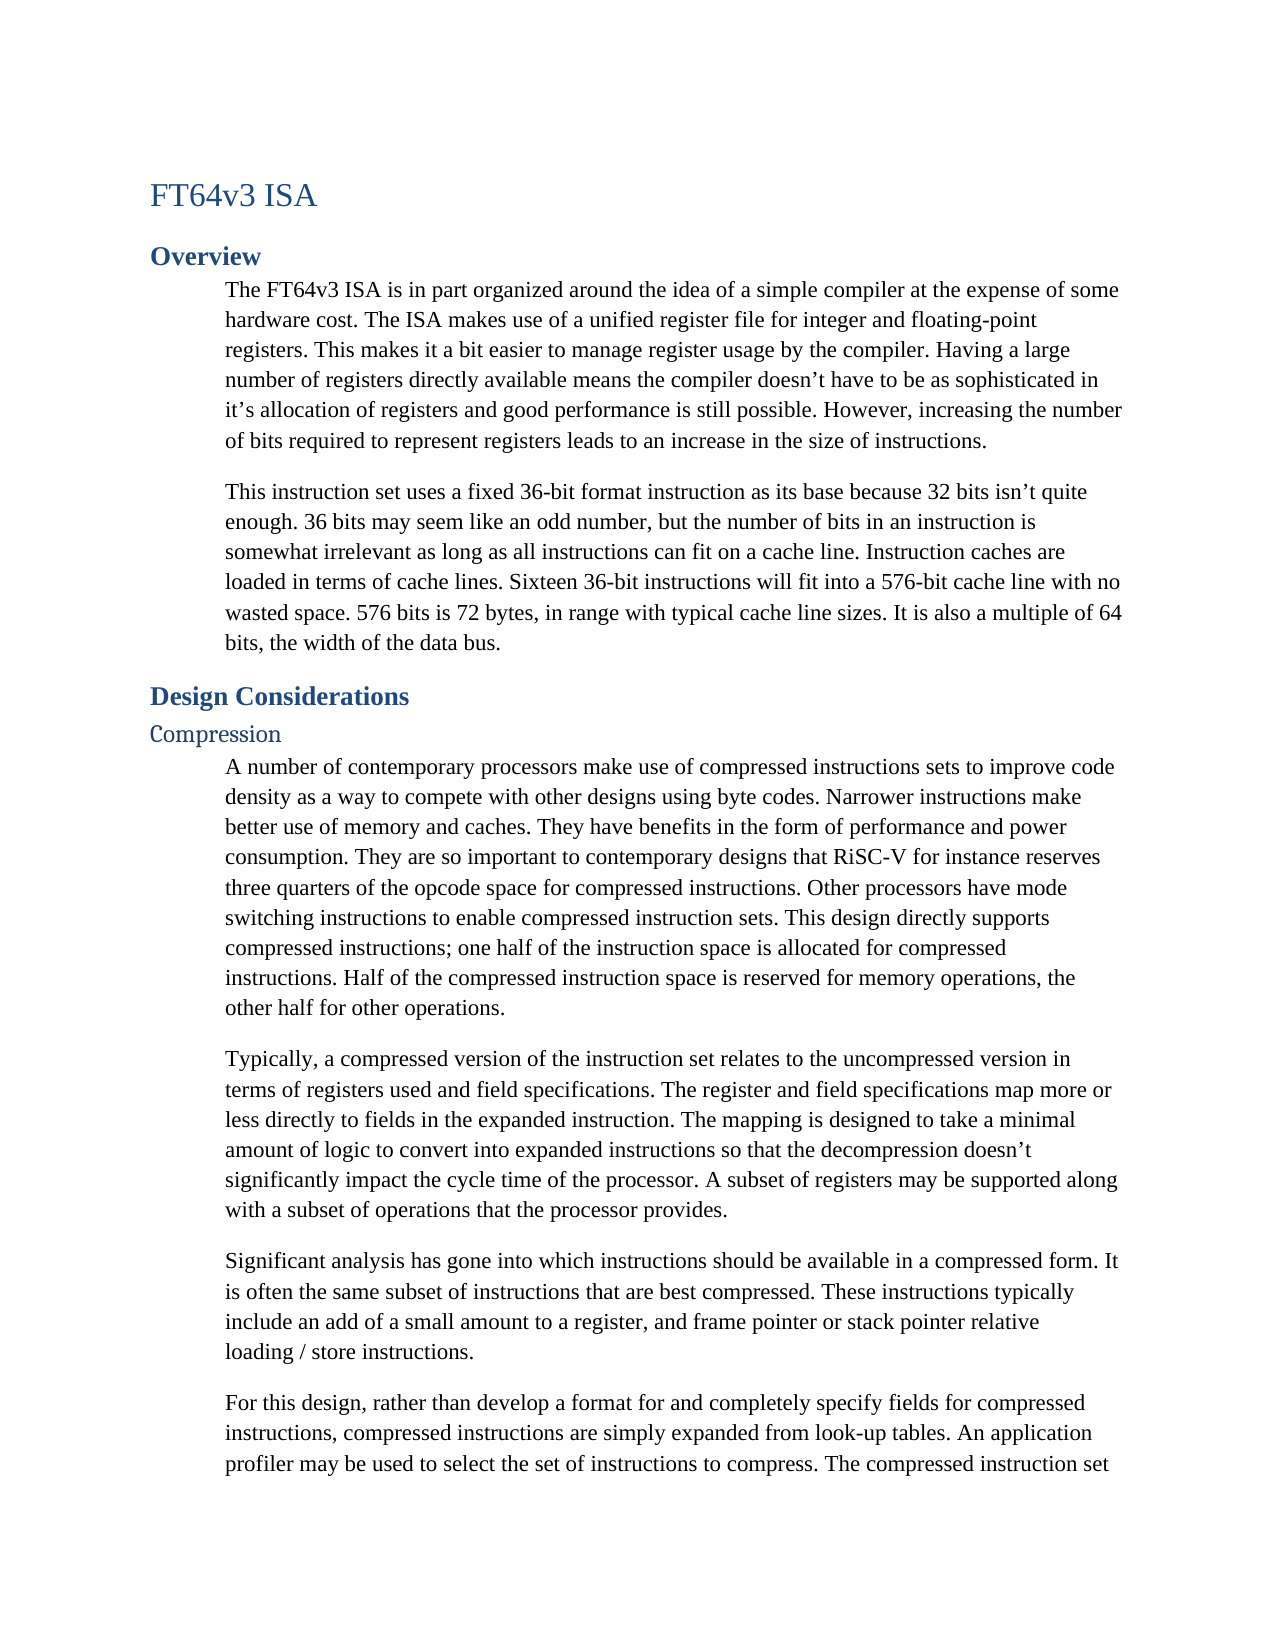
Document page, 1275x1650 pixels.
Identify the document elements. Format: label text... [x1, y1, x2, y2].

text The FT64v3 ISA is in part organized around the idea of a simple compiler at the expense of some hardware cost. The ISA makes use of a unified register file for integer and floating-point registers. This makes it a bit easier to manage register usage by the compiler. Having a large number of registers directly available means the compiler doesn’t have to be as sophisticated in it’s allocation of registers and good performance is still possible. However, increasing the number of bits required to represent registers leads to an increase in the size of instructions. [225, 276, 1125, 453]
text A number of contemporary processors make use of compressed instructions sets to improve code density as a way to compete with other designs using byte codes. Narrower instructions make better use of memory and caches. They have benefits in the form of performance and power consumption. They are so important to contemporary designs that RiSC-V for instance reserves three quarters of the opcode space for compressed instructions. Other processors have mode switching instructions to enable compressed instruction sets. This design directly supports compressed instructions; one half of the instruction space is allocated for compressed instructions. Half of the compressed instruction space is reserved for memory operations, the other half for other operations. [225, 753, 1125, 1021]
subtitle FT64v3 ISA [150, 175, 1125, 213]
text This instruction set uses a fixed 36-bit format instruction as its base because 32 bits isn’t quite enough. 36 bits may seem like an odd number, but the number of bits in an instruction is somewhat irrelevant as long as all instructions can fit on a cache line. Instruction caches are loaded in terms of cache lines. Sixteen 36-bit instructions will fit into a 576-bit cache line with no wasted space. 576 bits is 72 bytes, in range with typical cache line sizes. It is also a multiple of 64 bits, the width of the data bus. [225, 478, 1125, 655]
text Significant analysis has gone into which instructions should be available in a compressed form. It is often the same subset of instructions that are best compressed. These instructions typically include an add of a small amount to a register, and frame pointer or stack pointer relative loading / store instructions. [225, 1247, 1125, 1364]
text Typically, a compressed version of the instruction set relates to the uncompressed version in terms of registers used and field specifications. The register and field specifications map more or less directly to fields in the expanded instruction. The mapping is designed to take a minimal amount of logic to convert into expanded instructions so that the decompression doesn’t significantly impact the cycle time of the processor. A subset of registers may be supported along with a subset of operations that the processor provides. [225, 1045, 1125, 1223]
subtitle Design Considerations [150, 680, 1125, 711]
subtitle Compression [150, 720, 1125, 748]
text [225, 1389, 1125, 1476]
subtitle Overview [150, 240, 1125, 271]
